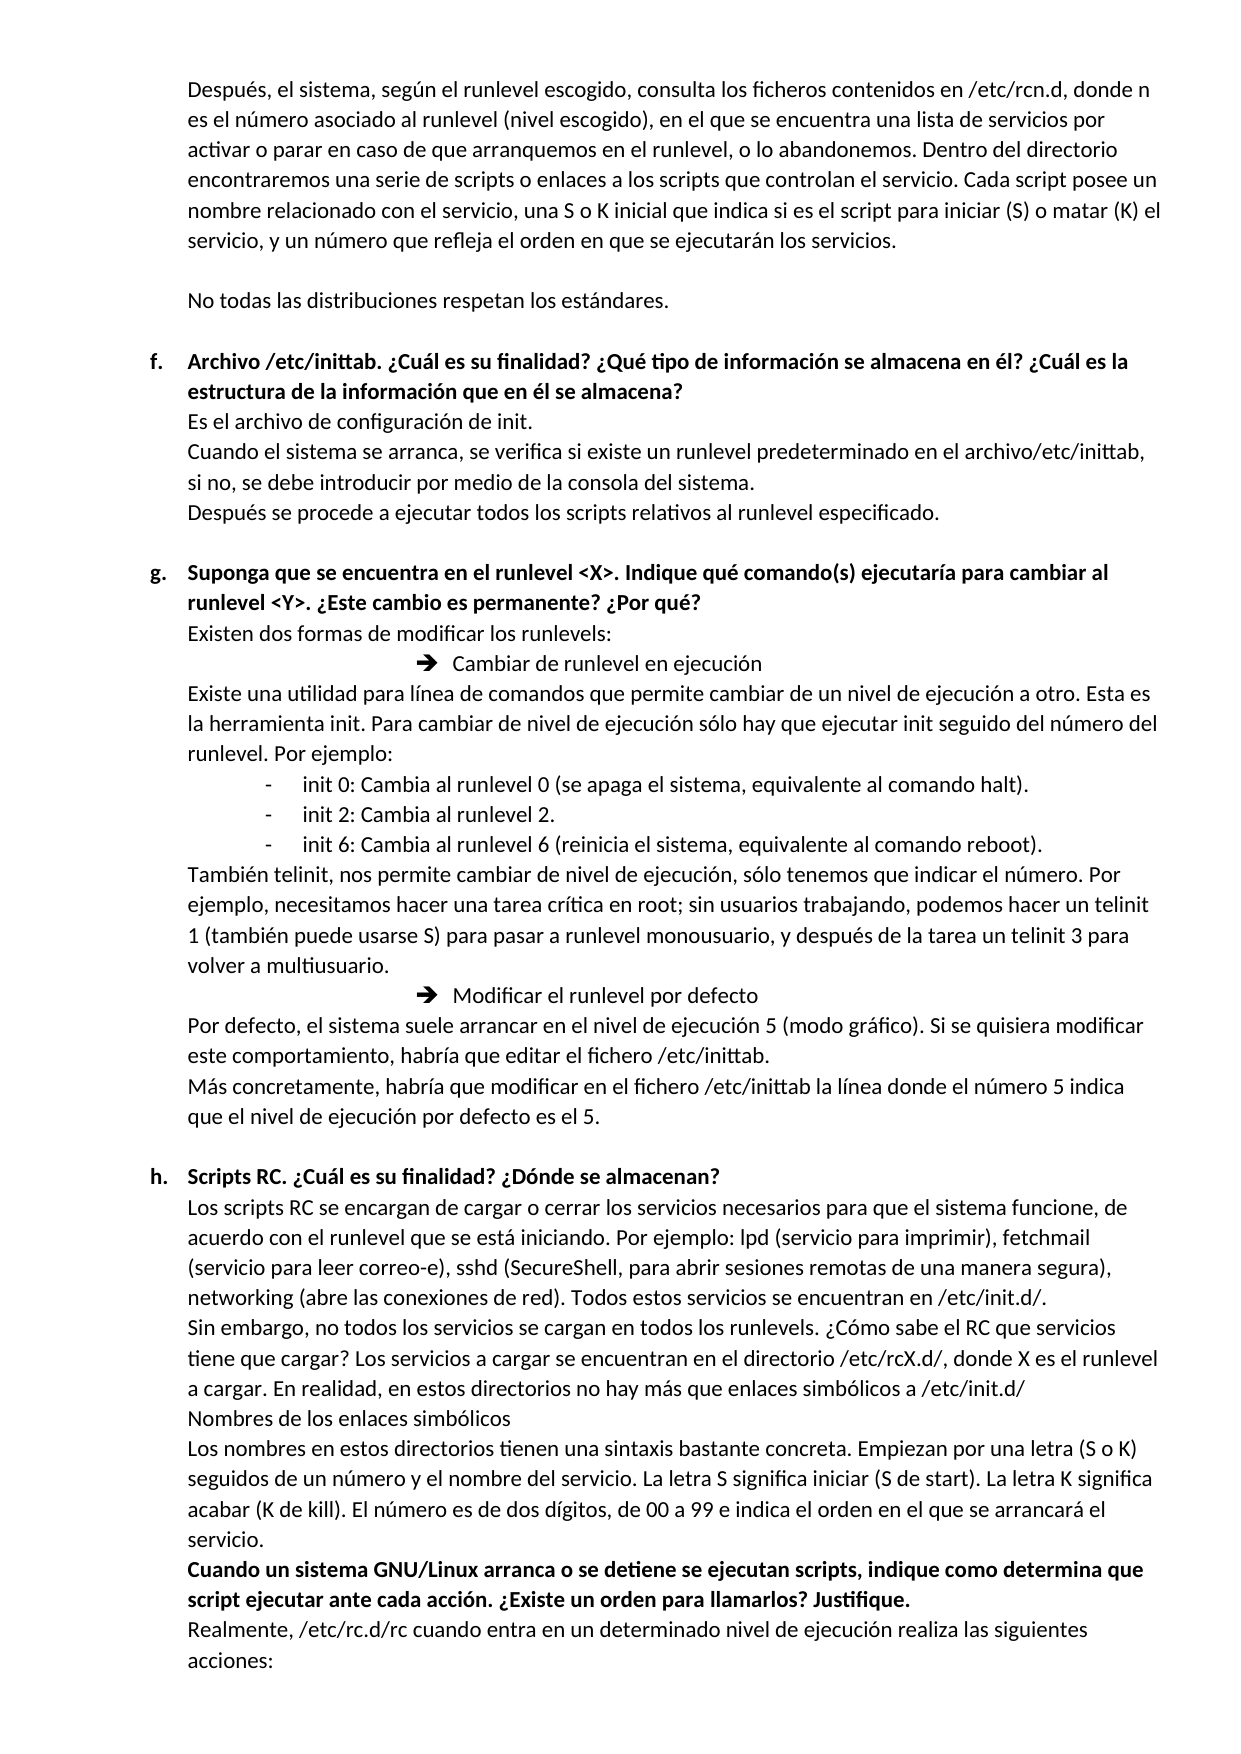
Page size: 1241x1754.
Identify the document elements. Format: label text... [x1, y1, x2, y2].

list Existen dos formas de modificar los runlevels: [187, 619, 1165, 647]
list init 0: Cambia al runlevel 0 (se apaga el sistema, equivalente al comando halt). [265, 770, 1165, 798]
list Por defecto, el sistema suele arrancar en el nivel de ejecución 5 (modo gráfico). Si se quisiera modificar este comportamiento, habría que editar el fichero /etc/inittab. [187, 1011, 1165, 1070]
list Los scripts RC se encargan de cargar o cerrar los servicios necesarios para que el sistema funcione, de acuerdo con el runlevel que se está iniciando. Por ejemplo: lpd (servicio para imprimir), fetchmail (servicio para leer correo-e), sshd (SecureShell, para abrir sesiones remotas de una manera segura), networking (abre las conexiones de red). Todos estos servicios se encuentran en /etc/init.d/. [187, 1193, 1165, 1311]
list Nombres de los enlaces simbólicos [187, 1404, 1165, 1432]
list Scripts RC. ¿Cuál es su finalidad? ¿Dónde se almacenan? [150, 1162, 1165, 1191]
list Cambiar de runlevel en ejecución [415, 649, 1165, 677]
list Sin embargo, no todos los servicios se cargan en todos los runlevels. ¿Cómo sabe el RC que servicios tiene que cargar? Los servicios a cargar se encuentran en el directorio /etc/rcX.d/, donde X es el runlevel a cargar. En realidad, en estos directorios no hay más que enlaces simbólicos a /etc/init.d/ [187, 1313, 1165, 1402]
list También telinit, nos permite cambiar de nivel de ejecución, sólo tenemos que indicar el número. Por ejemplo, necesitamos hacer una tarea crítica en root; sin usuarios trabajando, podemos hacer un telinit 1 (también puede usarse S) para pasar a runlevel monousuario, y después de la tarea un telinit 3 para volver a multiusuario. [187, 860, 1165, 979]
list No todas las distribuciones respetan los estándares. [187, 286, 1165, 314]
list init 2: Cambia al runlevel 2. [265, 800, 1165, 828]
list Cuando el sistema se arranca, se verifica si existe un runlevel predeterminado en el archivo/etc/inittab, si no, se debe introducir por medio de la consola del sistema. [187, 437, 1165, 496]
list Los nombres en estos directorios tienen una sintaxis bastante concreta. Empiezan por una letra (S o K) seguidos de un número y el nombre del servicio. La letra S significa iniciar (S de start). La letra K significa acabar (K de kill). El número es de dos dígitos, de 00 a 99 e indica el orden en el que se arrancará el servicio. [187, 1434, 1165, 1553]
list Después se procede a ejecutar todos los scripts relativos al runlevel especificado. [187, 498, 1165, 526]
list Modificar el runlevel por defecto [415, 981, 1165, 1009]
list Suponga que se encuentra en el runlevel <X>. Indique qué comando(s) ejecutaría para cambiar al runlevel <Y>. ¿Este cambio es permanente? ¿Por qué? [150, 558, 1165, 617]
list Archivo /etc/inittab. ¿Cuál es su finalidad? ¿Qué tipo de información se almacena en él? ¿Cuál es la estructura de la información que en él se almacena? [150, 347, 1165, 405]
list Realmente, /etc/rc.d/rc cuando entra en un determinado nivel de ejecución realiza las siguientes acciones: [187, 1616, 1165, 1674]
list Cuando un sistema GNU/Linux arranca o se detiene se ejecutan scripts, indique como determina que script ejecutar ante cada acción. ¿Existe un orden para llamarlos? Justifique. [187, 1555, 1165, 1613]
list Existe una utilidad para línea de comandos que permite cambiar de un nivel de ejecución a otro. Esta es la herramienta init. Para cambiar de nivel de ejecución sólo hay que ejecutar init seguido del número del runlevel. Por ejemplo: [187, 679, 1165, 768]
list Es el archivo de configuración de init. [187, 407, 1165, 435]
list Más concretamente, habría que modificar en el fichero /etc/inittab la línea donde el número 5 indica que el nivel de ejecución por defecto es el 5. [187, 1072, 1165, 1130]
list init 6: Cambia al runlevel 6 (reinicia el sistema, equivalente al comando reboot). [265, 830, 1165, 858]
list Después, el sistema, según el runlevel escogido, consulta los ficheros contenidos en /etc/rcn.d, donde n es el número asociado al runlevel (nivel escogido), en el que se encuentra una lista de servicios por activar o parar en caso de que arranquemos en el runlevel, o lo abandonemos. Dentro del directorio encontraremos una serie de scripts o enlaces a los scripts que controlan el servicio. Cada script posee un nombre relacionado con el servicio, una S o K inicial que indica si es el script para iniciar (S) o matar (K) el servicio, y un número que refleja el orden en que se ejecutarán los servicios. [187, 75, 1165, 254]
